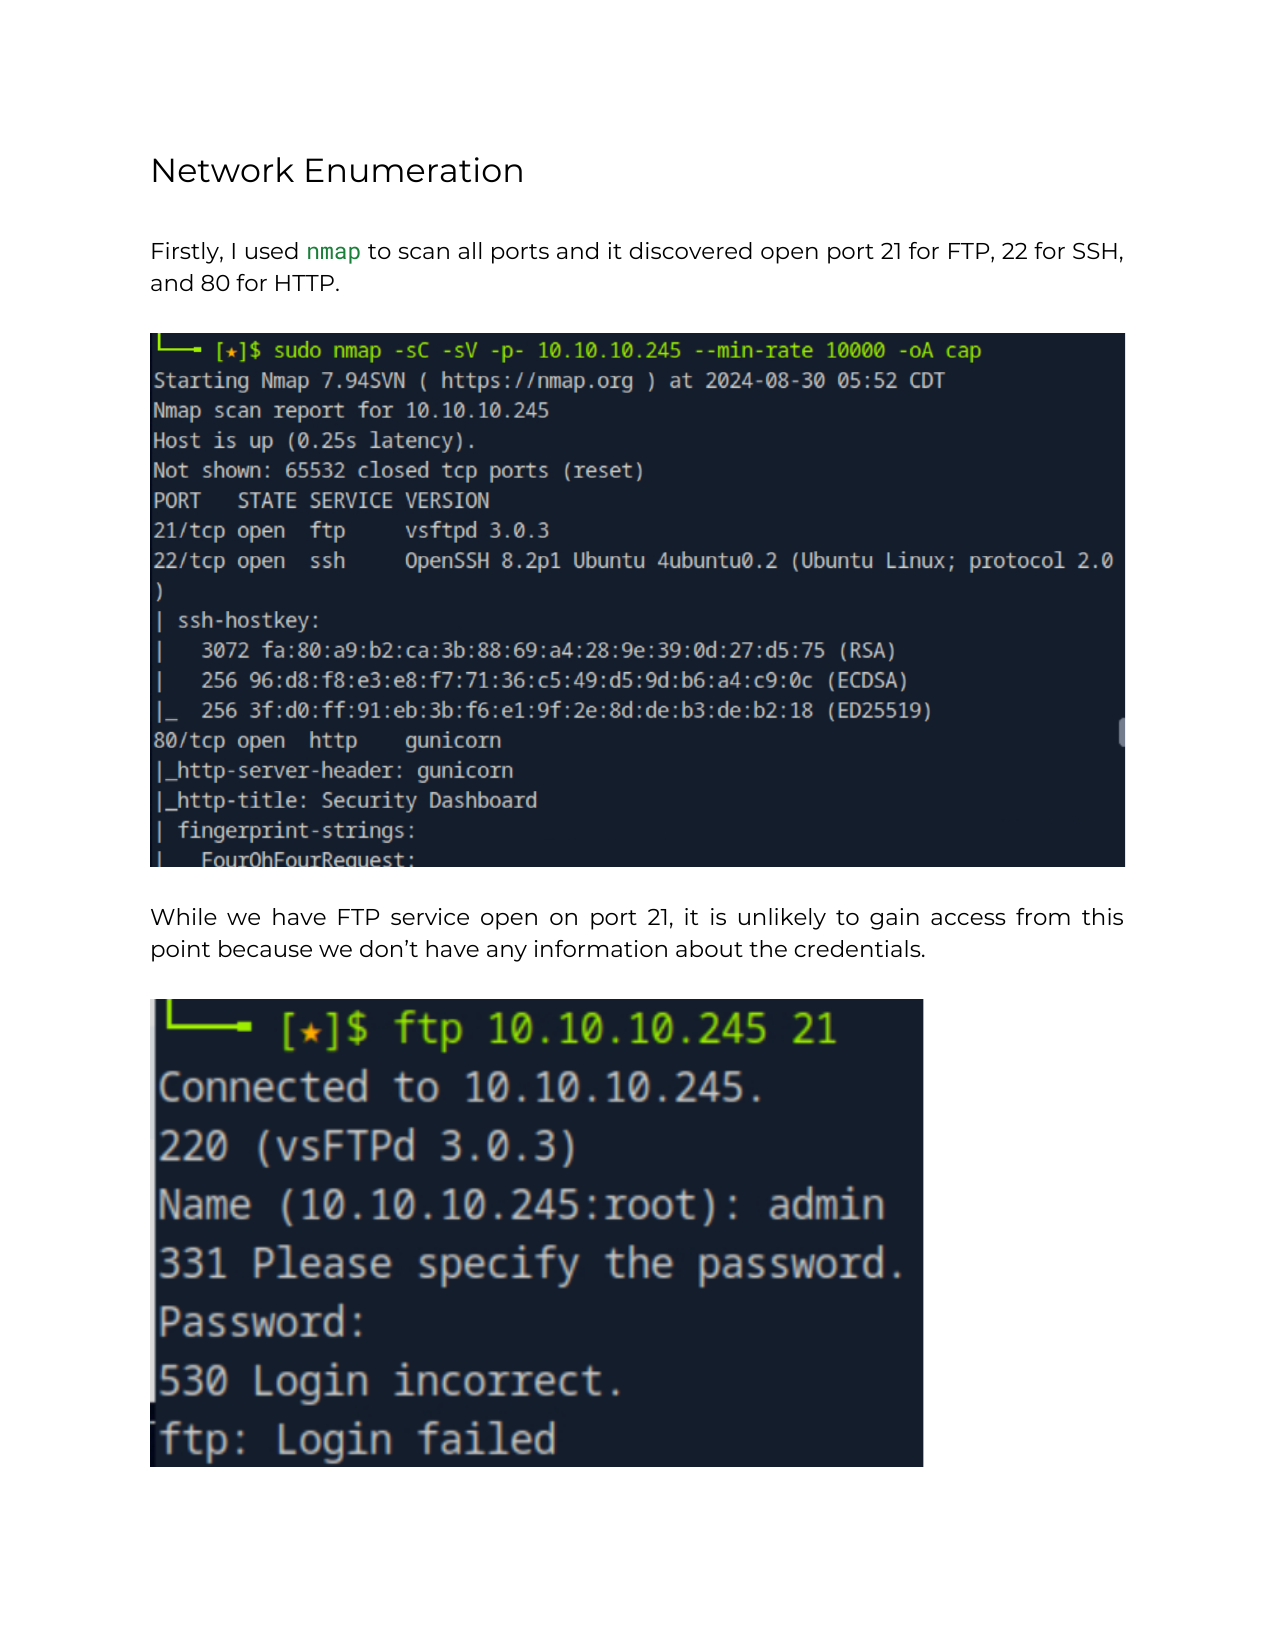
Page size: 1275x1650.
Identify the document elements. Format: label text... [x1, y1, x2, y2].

subtitle Network Enumeration [150, 150, 1125, 191]
text Firstly, I used nmap to scan all ports and it discovered open port 21 for FTP, 22 for SSH, and 80 for HTTP. [150, 235, 1125, 297]
picture [150, 999, 924, 1467]
picture [150, 333, 1125, 867]
text While we have FTP service open on port 21, it is unlikely to gain access from this point because we don’t have any information about the credentials. [150, 903, 1125, 963]
